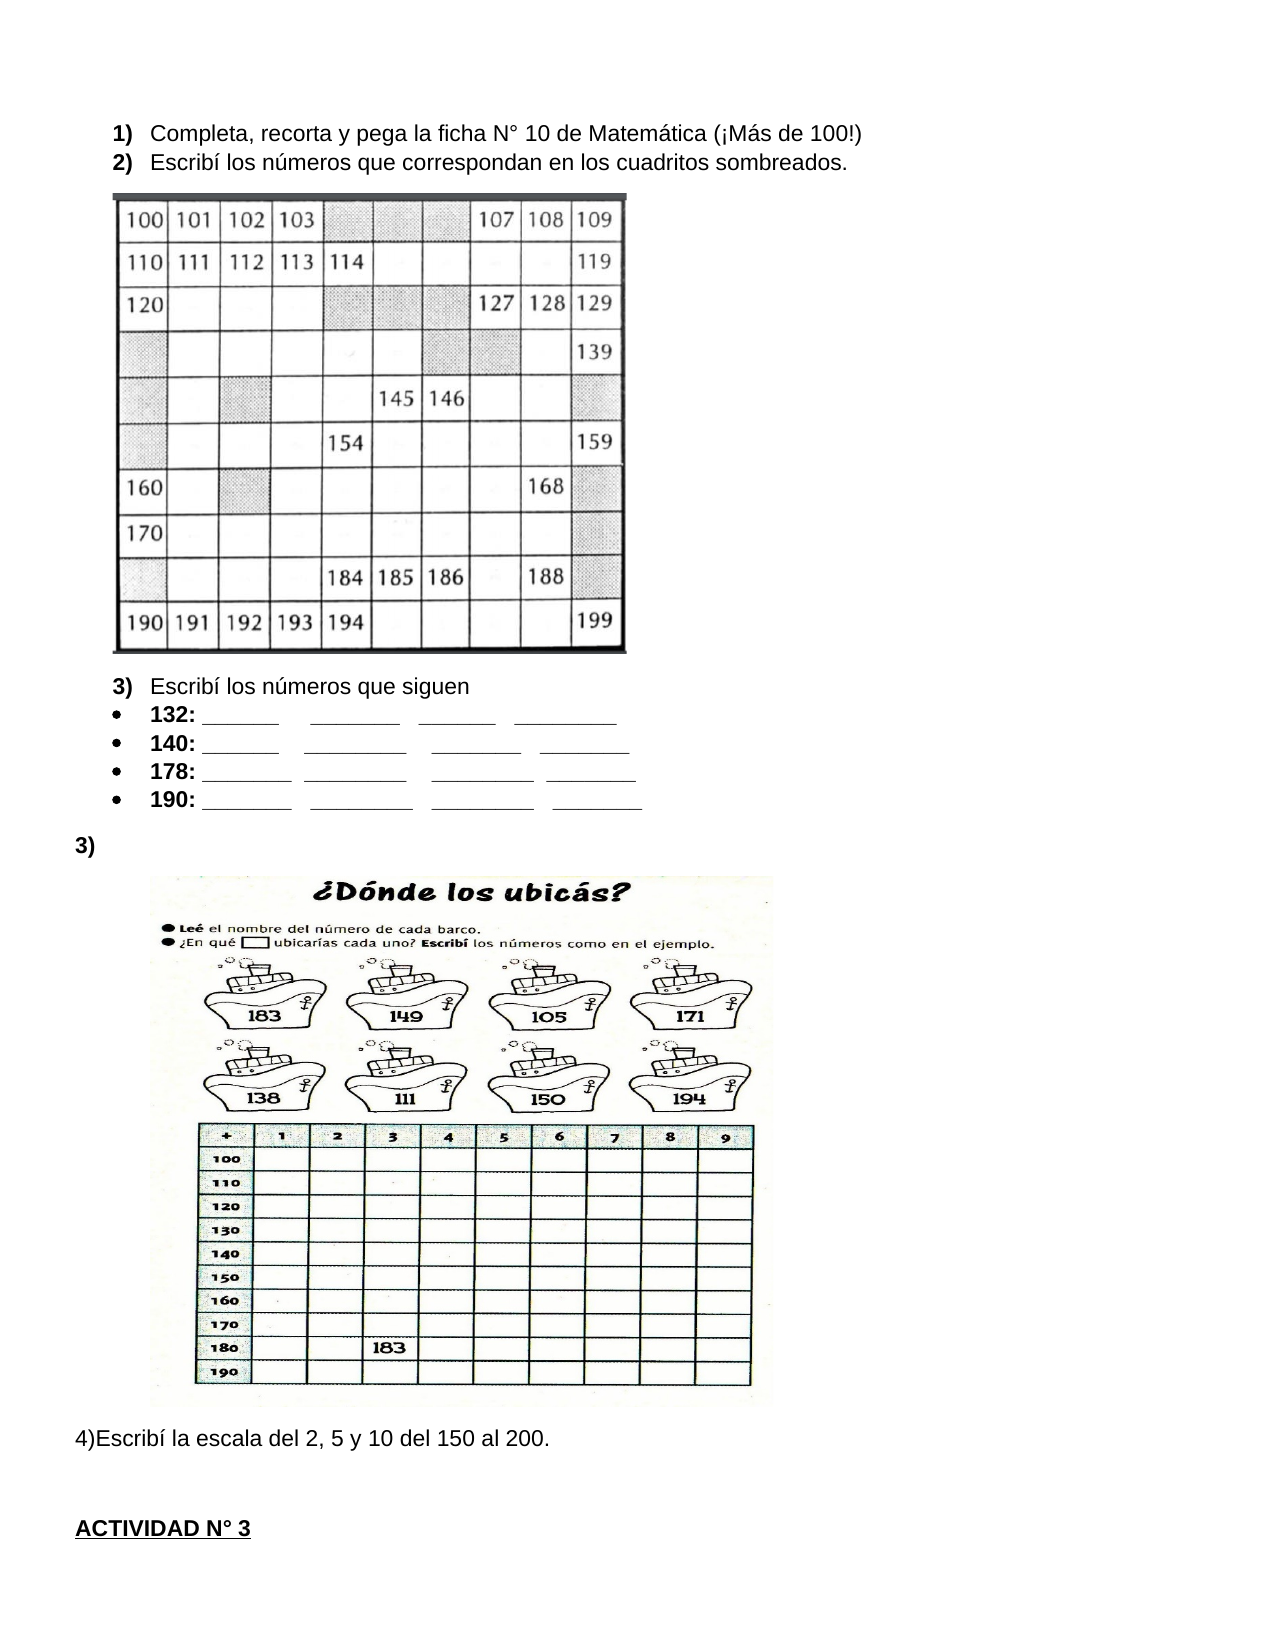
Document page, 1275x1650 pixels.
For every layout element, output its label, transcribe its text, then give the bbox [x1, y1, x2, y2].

picture [150, 876, 774, 1407]
list 140: ______ ________ _______ _______ [112, 729, 1200, 756]
text 4)Escribí la escala del 2, 5 y 10 del 150 al 200. [75, 1425, 1200, 1452]
list 178: _______ ________ ________ _______ [112, 758, 1200, 784]
text ACTIVIDAD N° 3 [75, 1515, 1200, 1542]
list 132: ______ _______ ______ ________ [112, 701, 1200, 727]
list Escribí los números que correspondan en los cuadritos sombreados. [112, 148, 1200, 175]
text 3) [75, 832, 1200, 858]
list Escribí los números que siguen [112, 673, 1200, 699]
picture [112, 193, 627, 654]
list Completa, recorta y pega la ficha N° 10 de Matemática (¡Más de 100!) [112, 120, 1200, 146]
list 190: _______ ________ ________ _______ [112, 786, 1200, 813]
